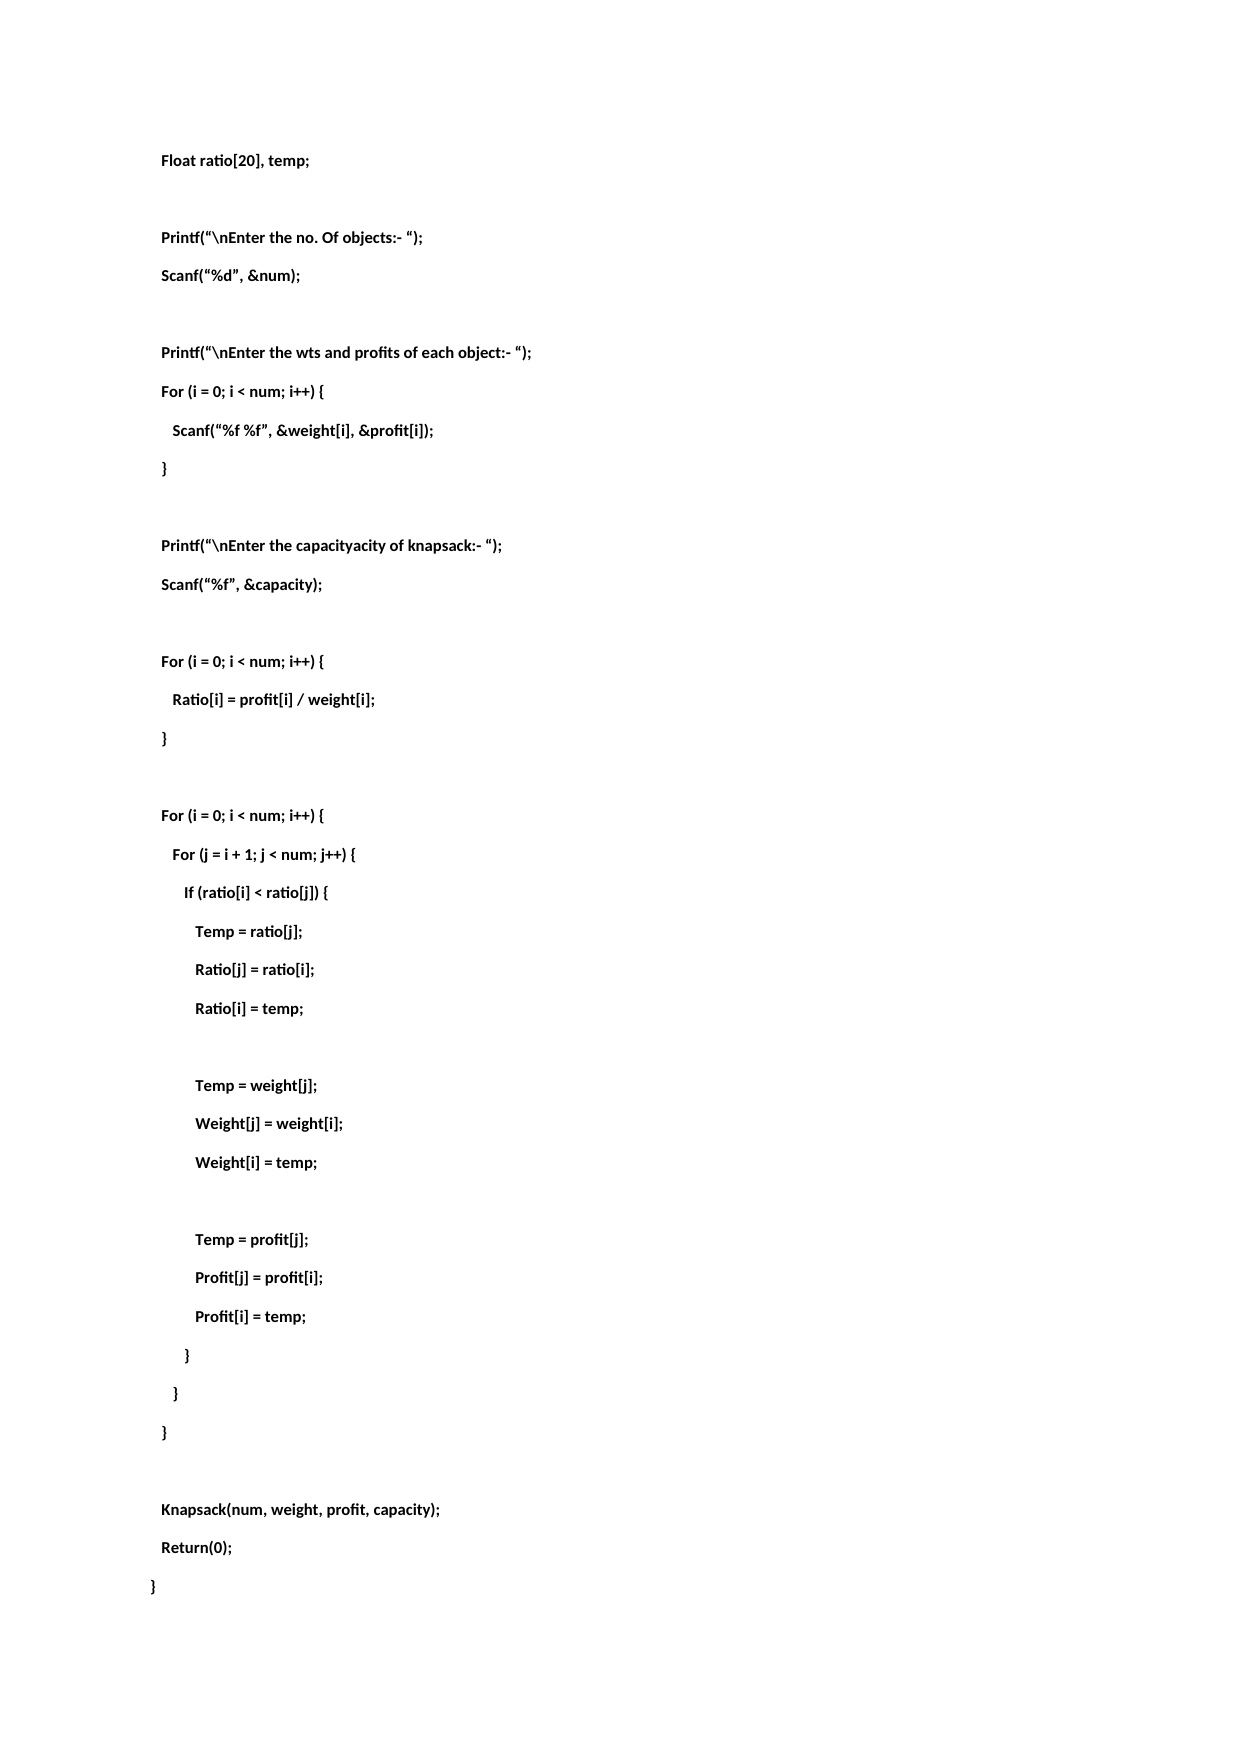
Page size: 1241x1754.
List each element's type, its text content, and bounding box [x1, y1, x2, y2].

text For (j = i + 1; j < num; j++) { [150, 844, 1090, 864]
text Scanf(“%f”, &capacity); [150, 574, 1090, 594]
text Printf(“\nEnter the wts and profits of each object:- “); [150, 343, 1090, 363]
text Profit[i] = temp; [150, 1306, 1090, 1327]
text For (i = 0; i < num; i++) { [150, 381, 1090, 402]
text Profit[j] = profit[i]; [150, 1268, 1090, 1288]
text Float ratio[20], temp; [150, 150, 1090, 170]
text Temp = profit[j]; [150, 1229, 1090, 1249]
text Temp = ratio[j]; [150, 921, 1090, 941]
text Scanf(“%f %f”, &weight[i], &profit[i]); [150, 420, 1090, 440]
text } [150, 1383, 1090, 1404]
text Weight[j] = weight[i]; [150, 1113, 1090, 1134]
text Return(0); [150, 1537, 1090, 1558]
text Scanf(“%d”, &num); [150, 266, 1090, 286]
text } [150, 1345, 1090, 1365]
text } [150, 1422, 1090, 1442]
text Knapsack(num, weight, profit, capacity); [150, 1499, 1090, 1519]
text If (ratio[i] < ratio[j]) { [150, 882, 1090, 903]
text Ratio[j] = ratio[i]; [150, 959, 1090, 980]
text For (i = 0; i < num; i++) { [150, 651, 1090, 671]
text } [150, 458, 1090, 479]
text } [150, 728, 1090, 748]
text Temp = weight[j]; [150, 1075, 1090, 1095]
text } [150, 1576, 1090, 1596]
text Ratio[i] = profit[i] / weight[i]; [150, 689, 1090, 710]
text For (i = 0; i < num; i++) { [150, 805, 1090, 826]
text Ratio[i] = temp; [150, 998, 1090, 1018]
text Printf(“\nEnter the no. Of objects:- “); [150, 227, 1090, 247]
text Printf(“\nEnter the capacityacity of knapsack:- “); [150, 535, 1090, 556]
text Weight[i] = temp; [150, 1152, 1090, 1172]
